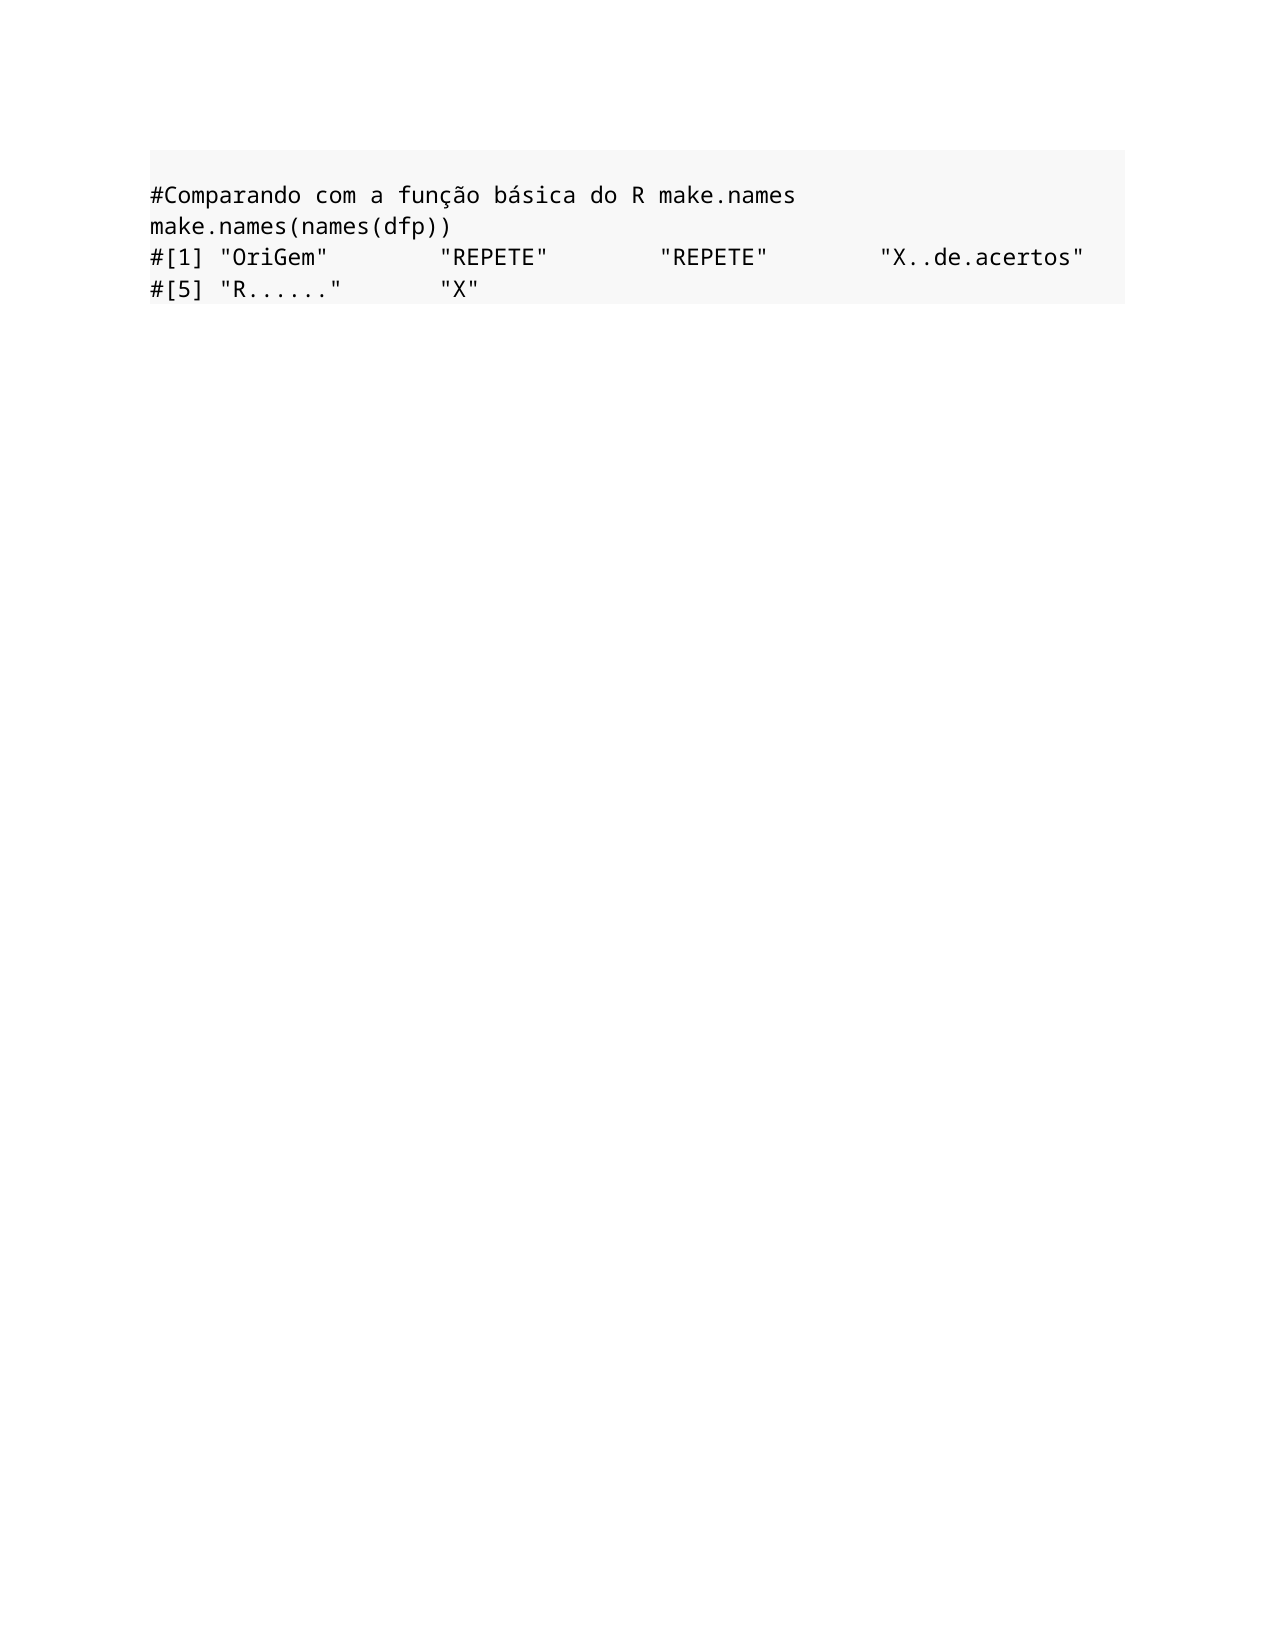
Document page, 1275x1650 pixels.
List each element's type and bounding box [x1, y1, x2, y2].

text [150, 150, 1125, 304]
